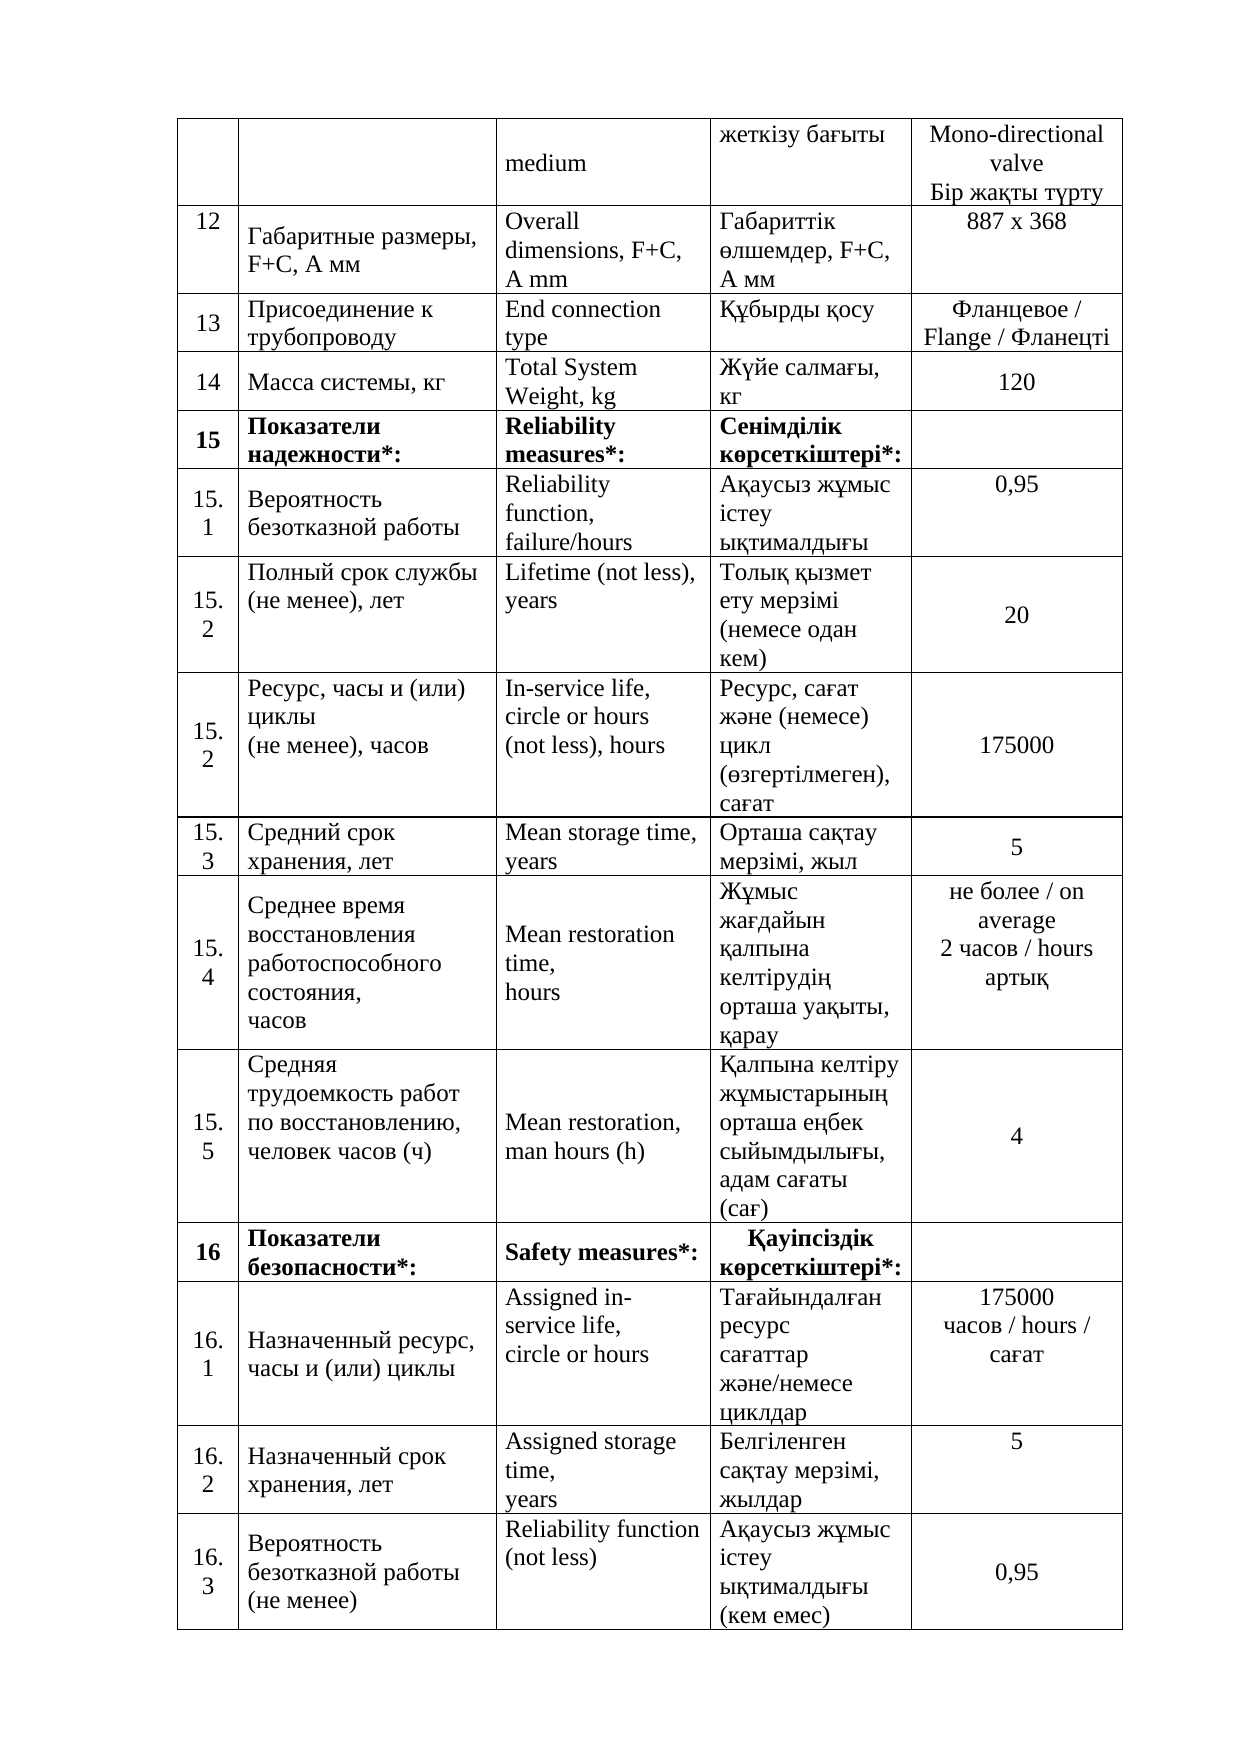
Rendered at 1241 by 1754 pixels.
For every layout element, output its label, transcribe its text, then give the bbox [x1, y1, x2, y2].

table_cell [912, 411, 1122, 468]
table_cell 15.5 [178, 1050, 238, 1222]
table_cell 4 [912, 1050, 1122, 1222]
table_cell не более / on average 2 часов / hours артық [912, 876, 1122, 1048]
table_cell 16.3 [178, 1514, 238, 1629]
table_cell 14 [178, 352, 238, 410]
table_cell Толық қызмет ету мерзімі (немесе одан кем) [711, 557, 911, 672]
table_cell Сенімділік көрсеткіштері*: [711, 411, 911, 468]
table_cell 20 [912, 557, 1122, 672]
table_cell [497, 119, 710, 205]
table_cell Reliability measures*: [497, 411, 710, 468]
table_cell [239, 119, 496, 205]
table_cell Overall dimensions, F+C, A mm [497, 206, 710, 293]
table_cell 12 [178, 206, 238, 293]
table_cell Средний срок хранения, лет [239, 818, 496, 875]
table_cell Ақаусыз жұмыс істеу ықтималдығы (кем емес) [711, 1514, 911, 1629]
table_cell End connection type [497, 294, 710, 351]
table_cell Mean restoration, man hours (h) [497, 1050, 710, 1222]
table_cell Вероятность безотказной работы [239, 469, 496, 556]
table_cell Ресурс, часы и (или) циклы (не менее), часов [239, 673, 496, 816]
table_cell 175000 часов / hours / сағат [912, 1282, 1122, 1425]
table_cell Назначенный срок хранения, лет [239, 1426, 496, 1513]
table_cell 0,95 [912, 469, 1122, 556]
table_cell 120 [912, 352, 1122, 410]
table_cell 13 [178, 294, 238, 351]
table_cell Назначенный ресурс, часы и (или) циклы [239, 1282, 496, 1425]
table_cell Вероятность безотказной работы (не менее) [239, 1514, 496, 1629]
table_cell In-service life, circle or hours (not less), hours [497, 673, 710, 816]
table_cell Ресурс, сағат және (немесе) цикл (өзгертілмеген), сағат [711, 673, 911, 816]
table_cell Присоединение к трубопроводу [239, 294, 496, 351]
table_cell Total System Weight, kg [497, 352, 710, 410]
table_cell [912, 119, 1122, 205]
table_cell Фланцевое / Flange / Фланецті [912, 294, 1122, 351]
table_cell Reliability function, failure/hours [497, 469, 710, 556]
table_cell 175000 [912, 673, 1122, 816]
table_cell Средняя трудоемкость работ по восстановлению, человек часов (ч) [239, 1050, 496, 1222]
table_cell Орташа сақтау мерзімі, жыл [711, 818, 911, 875]
table_cell 16 [178, 1223, 238, 1281]
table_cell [711, 119, 911, 205]
table_cell 15.1 [178, 469, 238, 556]
table_cell Reliability function (not less) [497, 1514, 710, 1629]
table_cell 15.2 [178, 557, 238, 672]
table_cell 5 [912, 1426, 1122, 1513]
table_cell Жұмыс жағдайын қалпына келтірудің орташа уақыты, қарау [711, 876, 911, 1048]
table_cell Показатели надежности*: [239, 411, 496, 468]
table_cell [912, 1223, 1122, 1281]
table_cell Габаритные размеры, F+C, A мм [239, 206, 496, 293]
table_cell Қалпына келтіру жұмыстарының орташа еңбек сыйымдылығы, адам сағаты (сағ) [711, 1050, 911, 1222]
table_cell Тағайындалған ресурс сағаттар және/немесе циклдар [711, 1282, 911, 1425]
table_cell Масса системы, кг [239, 352, 496, 410]
table_cell 16.2 [178, 1426, 238, 1513]
table_cell Среднее время восстановления работоспособного состояния, часов [239, 876, 496, 1048]
table_cell Assigned in-service life, circle or hours [497, 1282, 710, 1425]
table_cell Mean restoration time, hours [497, 876, 710, 1048]
table_cell Белгіленген сақтау мерзімі, жылдар [711, 1426, 911, 1513]
table_cell Ақаусыз жұмыс істеу ықтималдығы [711, 469, 911, 556]
table_cell 0,95 [912, 1514, 1122, 1629]
table_cell 15.2 [178, 673, 238, 816]
table_cell Safety measures*: [497, 1223, 710, 1281]
table_cell Lifetime (not less), years [497, 557, 710, 672]
table_cell Габариттік өлшемдер, F+C, A мм [711, 206, 911, 293]
table_cell Mean storage time, years [497, 818, 710, 875]
table_cell 11 [178, 119, 238, 205]
table_cell 15.4 [178, 876, 238, 1048]
table_cell 15.3 [178, 818, 238, 875]
table_cell Құбырды қосу [711, 294, 911, 351]
table_cell 16.1 [178, 1282, 238, 1425]
table_cell Жүйе салмағы, кг [711, 352, 911, 410]
table_cell Қауіпсіздік көрсеткіштері*: [711, 1223, 911, 1281]
table_cell 887 x 368 [912, 206, 1122, 293]
table_cell 5 [912, 818, 1122, 875]
table_cell Показатели безопасности*: [239, 1223, 496, 1281]
table_cell Assigned storage time, years [497, 1426, 710, 1513]
table_cell Полный срок службы (не менее), лет [239, 557, 496, 672]
table_cell 15 [178, 411, 238, 468]
